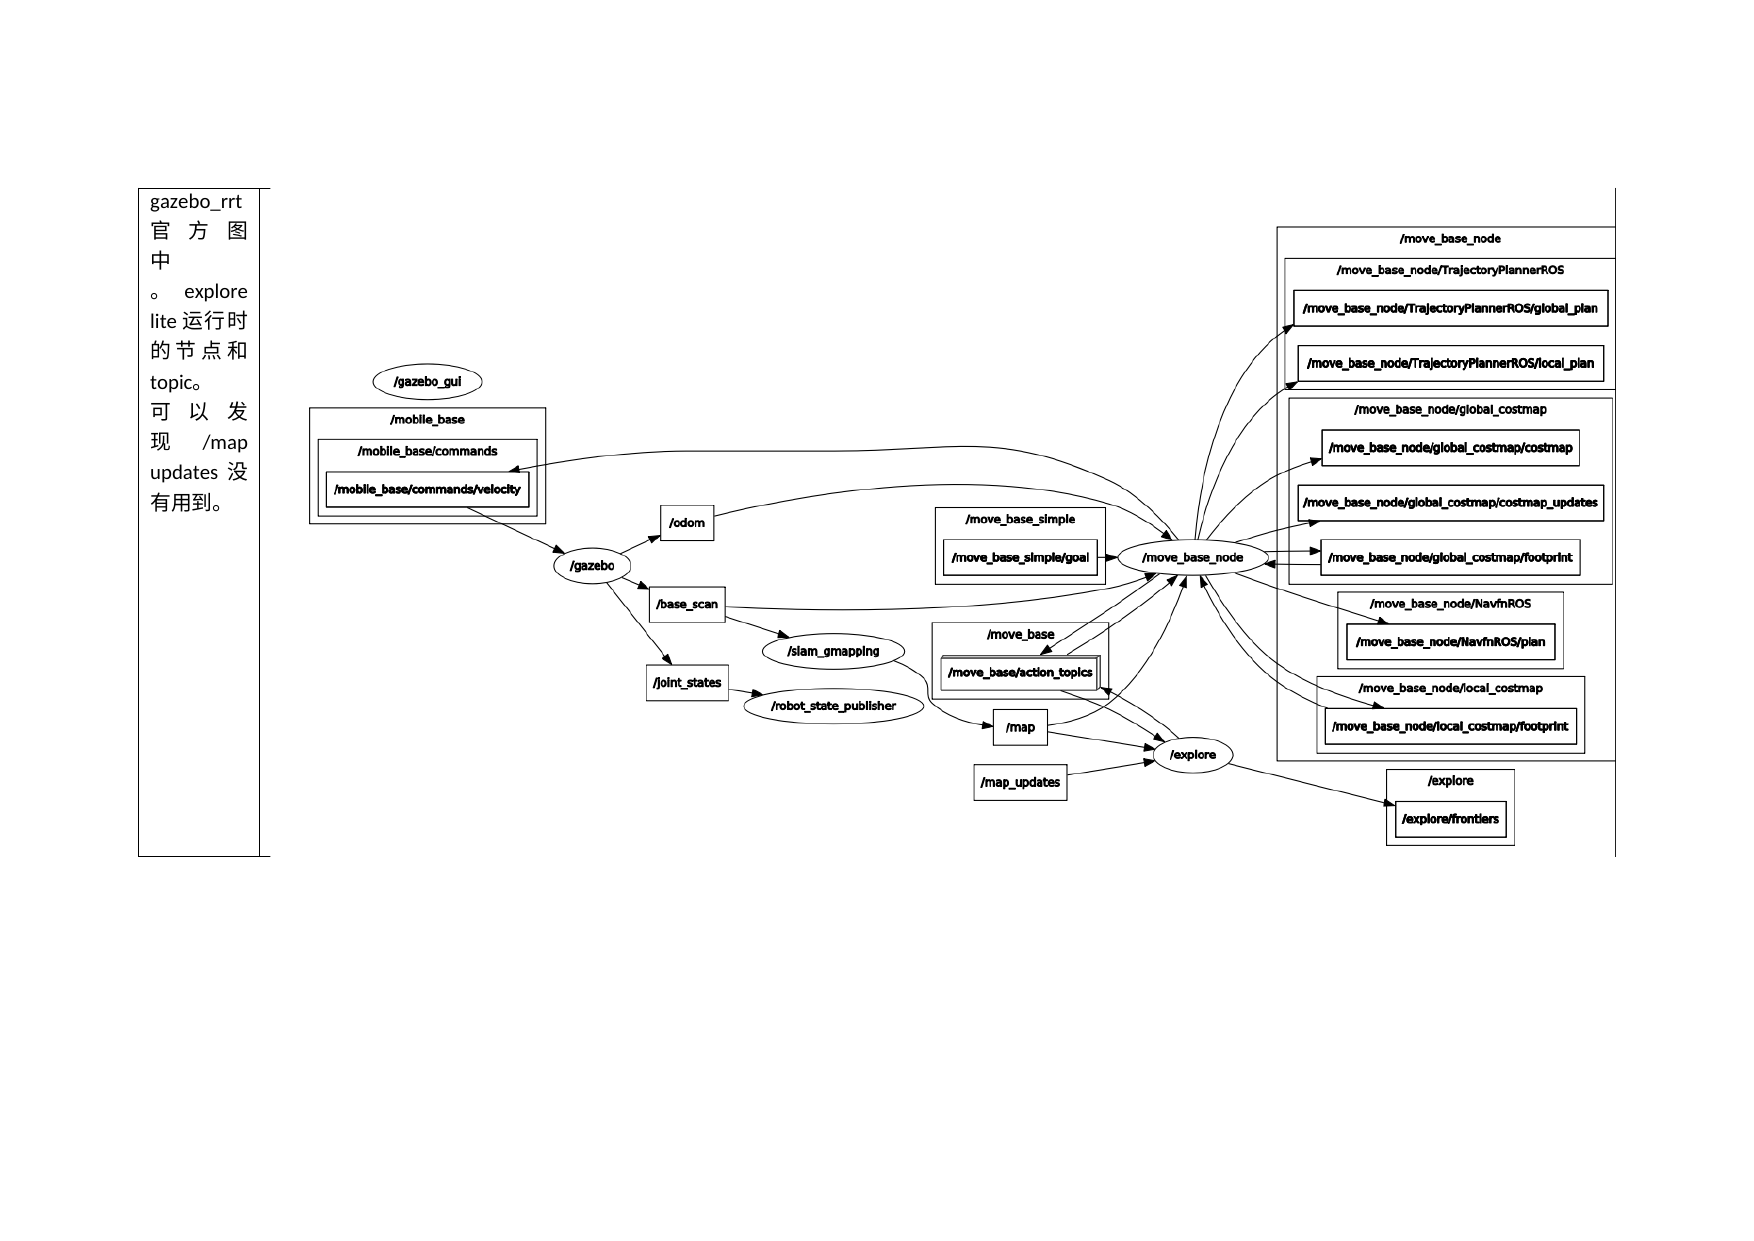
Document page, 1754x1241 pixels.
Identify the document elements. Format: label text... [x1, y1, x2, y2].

picture [270, 188, 1616, 857]
table_header [260, 189, 270, 856]
table_header gazebo_rrt官方图中。explore lite运行时的节点和topic。 可以发现/map updates没有用到。 [139, 189, 259, 856]
